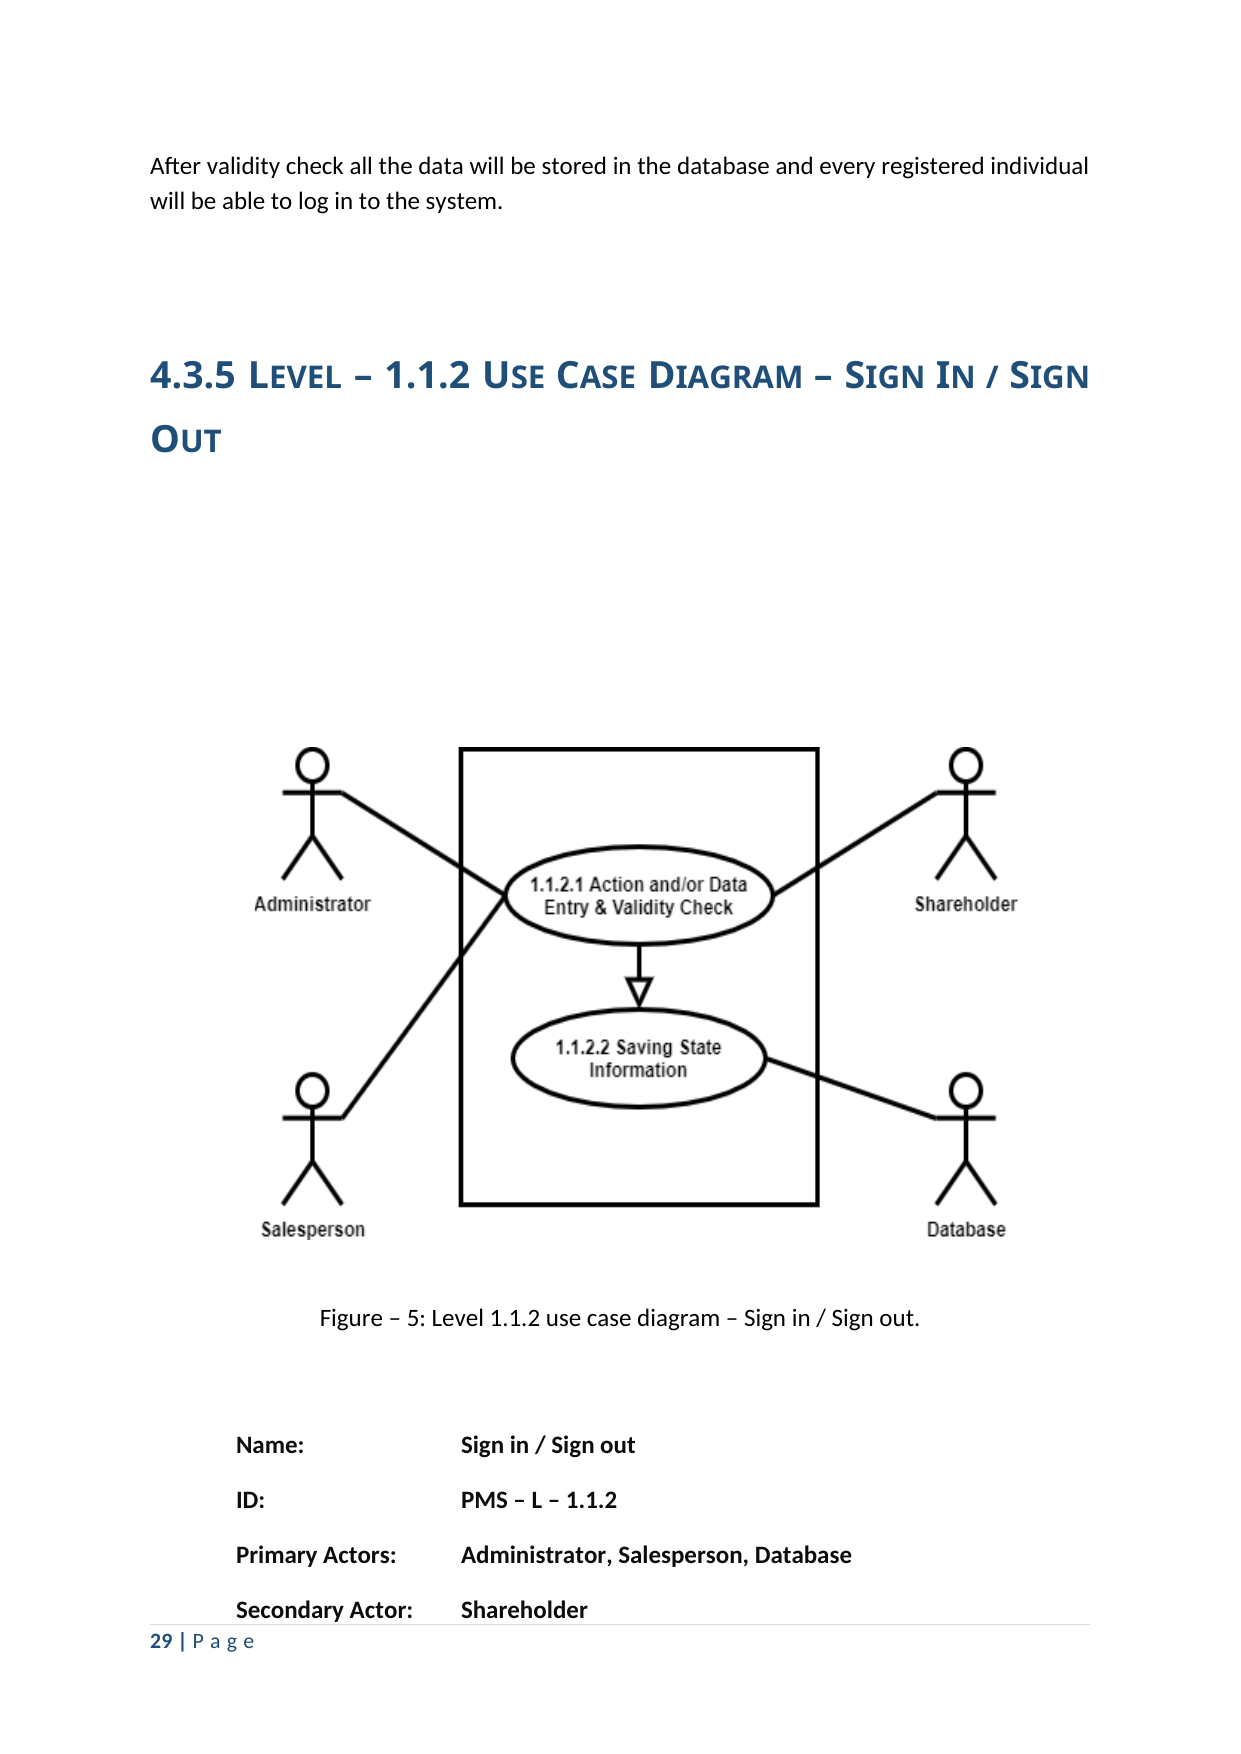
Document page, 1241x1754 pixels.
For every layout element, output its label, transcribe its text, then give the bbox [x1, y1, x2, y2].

picture [254, 747, 1019, 1240]
text After validity check all the data will be stored in the database and every registered individual will be able to log in to the system. [150, 150, 1090, 216]
text 4.3.5 LEVEL – 1.1.2 USE CASE DIAGRAM – SIGN IN / SIGN OUT [150, 348, 1090, 463]
text Figure – 5: Level 1.1.2 use case diagram – Sign in / Sign out. [150, 1302, 1090, 1333]
